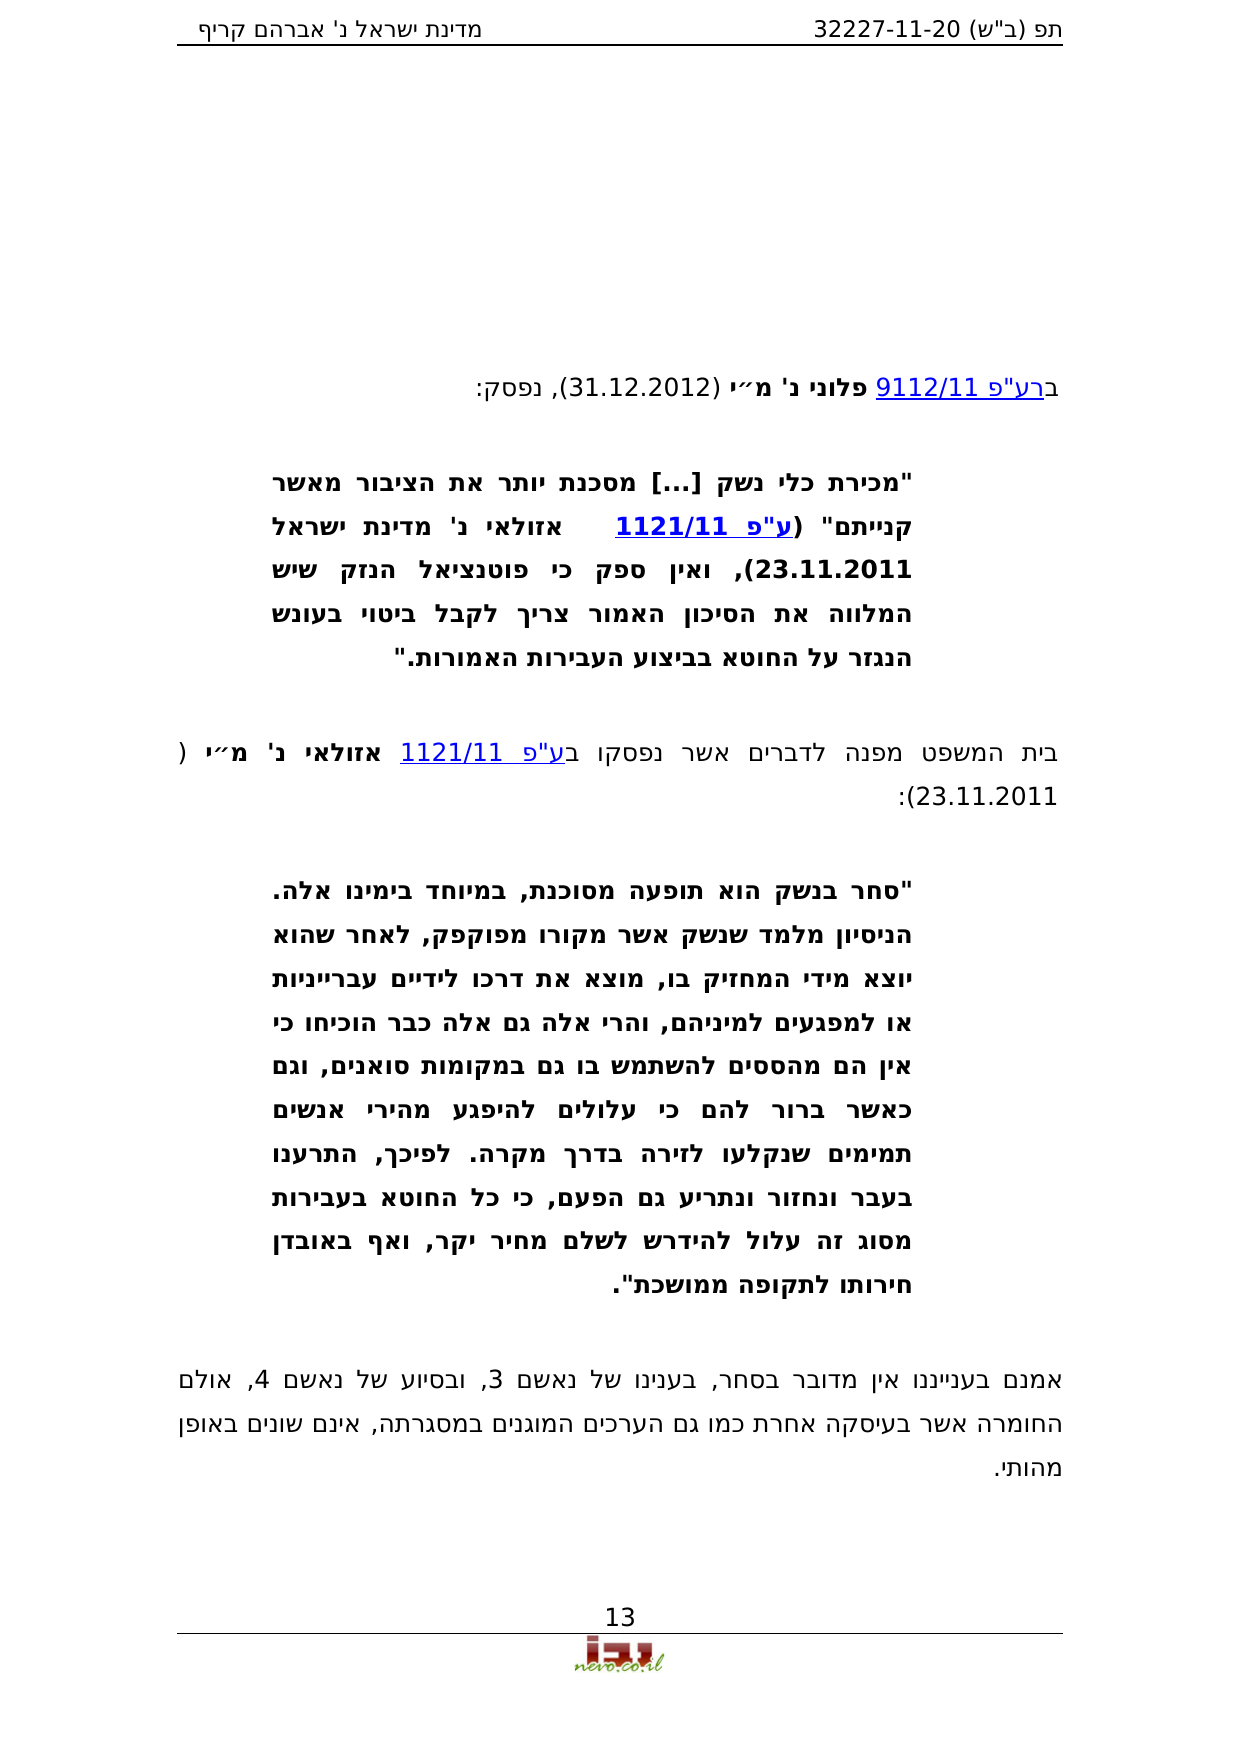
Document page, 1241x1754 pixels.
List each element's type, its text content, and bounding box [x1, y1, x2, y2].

picture [574, 1635, 666, 1673]
text בית המשפט מפנה לדברים אשר נפסקו בע"פ 1121/11 אזולאי נ' מ״י (23.11.2011): [177, 738, 1059, 811]
text "מכירת כלי נשק [...] מסכנת יותר את הציבור מאשר קנייתם" (ע"פ 1121/11 אזולאי נ' מדינת ישראל 23.11.2011), ואין ספק כי פוטנציאל הנזק שיש המלווה את הסיכון האמור צריך לקבל ביטוי בעונש הנגזר על החוטא בביצוע העבירות האמורות." [272, 468, 1063, 672]
text "סחר בנשק הוא תופעה מסוכנת, במיוחד בימינו אלה. הניסיון מלמד שנשק אשר מקורו מפוקפק, לאחר שהוא יוצא מידי המחזיק בו, מוצא את דרכו לידיים עברייניות או למפגעים למיניהם, והרי אלה גם אלה כבר הוכיחו כי אין הם מהססים להשתמש בו גם במקומות סואנים, וגם כאשר ברור להם כי עלולים להיפגע מהירי אנשים תמימים שנקלעו לזירה בדרך מקרה. לפיכך, התרענו בעבר ונחזור ונתריע גם הפעם, כי כל החוטא בעבירות מסוג זה עלול להידרש לשלם מחיר יקר, ואף באובדן חירותו לתקופה ממושכת". [272, 877, 1063, 1299]
text אמנם בענייננו אין מדובר בסחר, בענינו של נאשם 3, ובסיוע של נאשם 4, אולם החומרה אשר בעיסקה אחרת כמו גם הערכים המוגנים במסגרתה, אינם שונים באופן מהותי. [177, 1365, 1063, 1482]
text ברע"פ 9112/11 פלוני נ' מ״י (31.12.2012), נפסק: [177, 373, 1059, 403]
